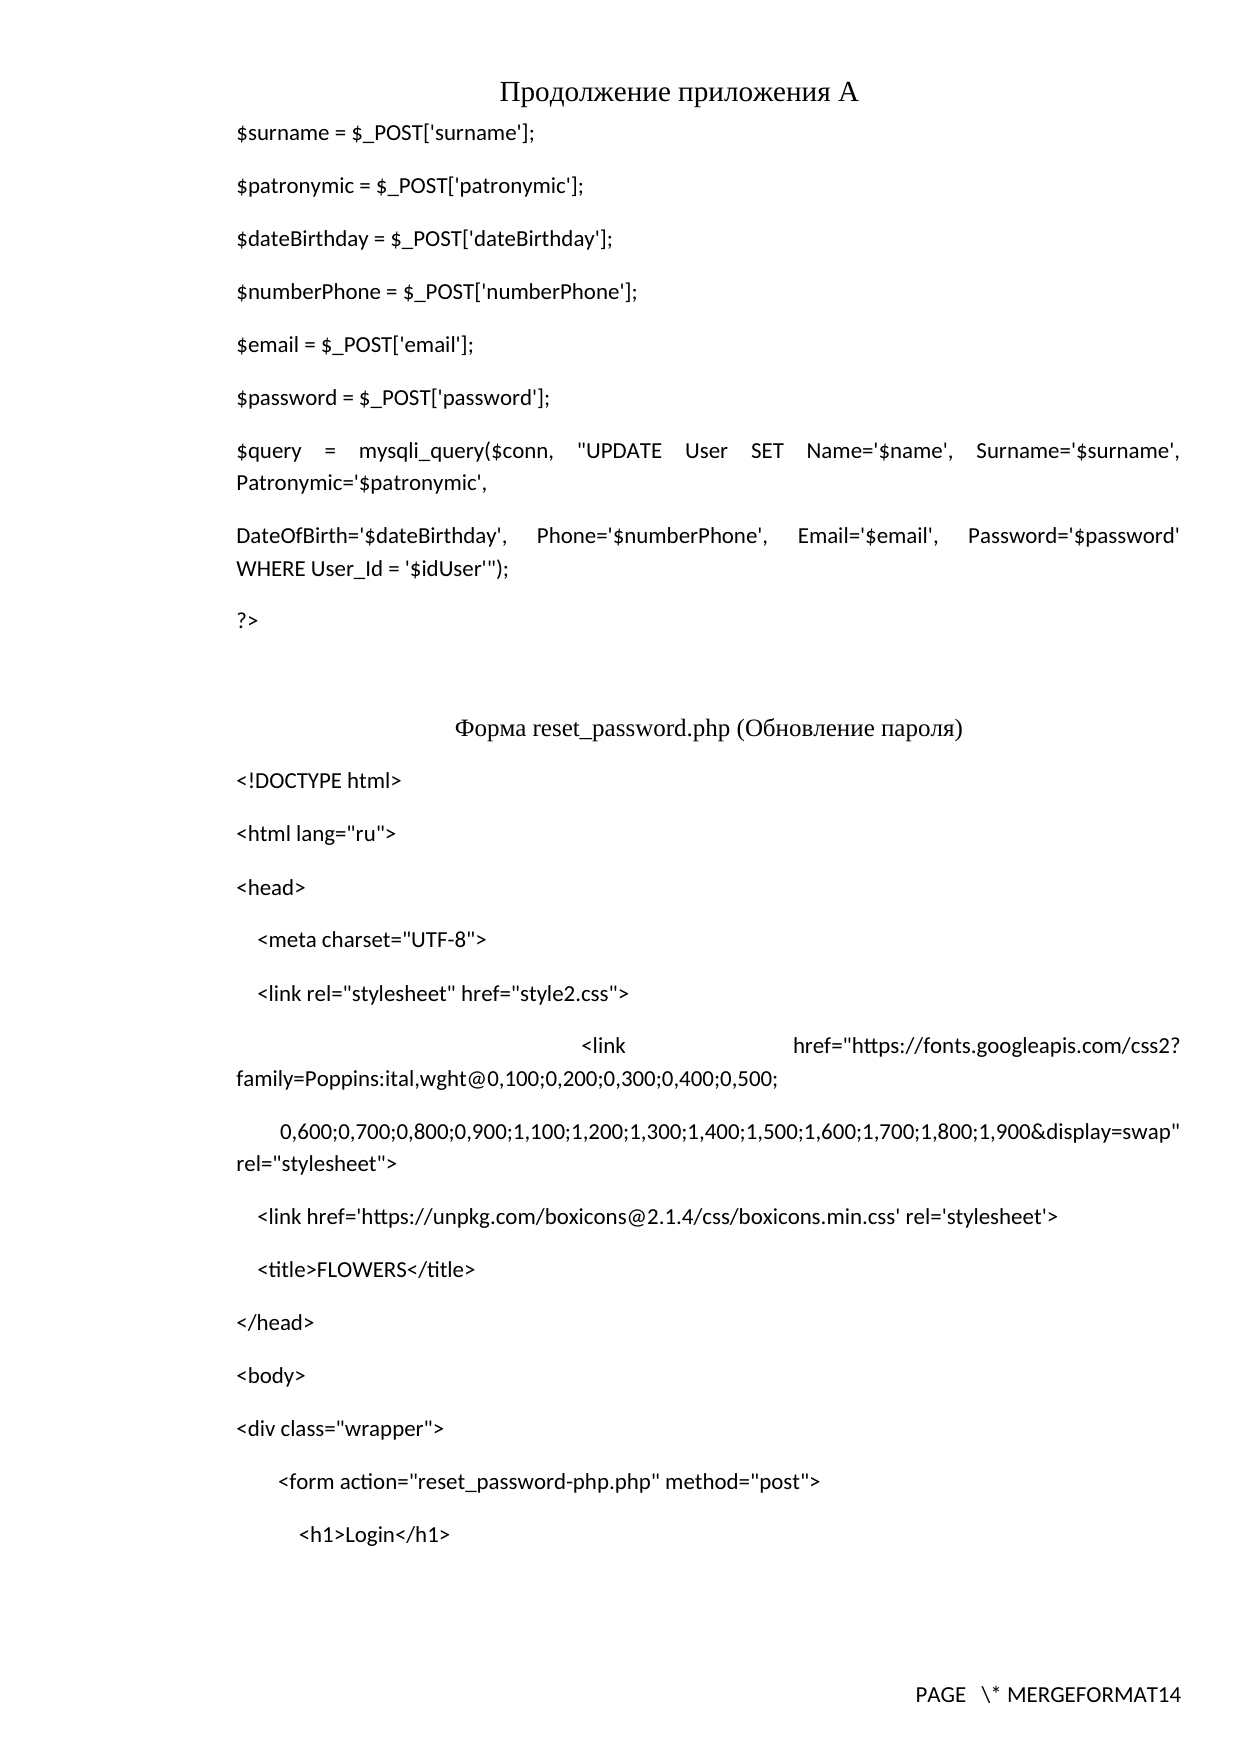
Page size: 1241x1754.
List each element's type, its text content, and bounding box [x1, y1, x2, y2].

text <html lang="ru"> [236, 819, 1181, 848]
text </head> [236, 1308, 1181, 1336]
text $password = $_POST['password']; [236, 383, 1181, 411]
text <link rel="stylesheet" href="style2.css"> [236, 979, 1181, 1007]
text DateOfBirth='$dateBirthday', Phone='$numberPhone', Email='$email', Password='$password' WHERE User_Id = '$idUser'"); [236, 521, 1181, 582]
text $query = mysqli_query($conn, "UPDATE User SET Name='$name', Surname='$surname', Patronymic='$patronymic', [236, 436, 1181, 496]
text <title>FLOWERS</title> [236, 1255, 1181, 1283]
text <!DOCTYPE html> [236, 767, 1181, 794]
text <body> [236, 1361, 1181, 1389]
text <link href="https://fonts.googleapis.com/css2?family=Poppins:ital,wght@0,100;0,200;0,300;0,400;0,500; [236, 1032, 1181, 1092]
text $surname = $_POST['surname']; [236, 118, 1181, 146]
text <form action="reset_password-php.php" method="post"> [236, 1467, 1181, 1495]
text $dateBirthday = $_POST['dateBirthday']; [236, 224, 1181, 252]
text 0,600;0,700;0,800;0,900;1,100;1,200;1,300;1,400;1,500;1,600;1,700;1,800;1,900&display=swap" rel="stylesheet"> [236, 1117, 1181, 1177]
text ?> [236, 607, 1181, 635]
text Форма reset_password.php (Обновление пароля) [236, 713, 1181, 741]
text <h1>Login</h1> [236, 1520, 1181, 1548]
text $patronymic = $_POST['patronymic']; [236, 171, 1181, 199]
text <div class="wrapper"> [236, 1414, 1181, 1442]
text $email = $_POST['email']; [236, 330, 1181, 358]
text <head> [236, 873, 1181, 901]
text <meta charset="UTF-8"> [236, 926, 1181, 954]
text $numberPhone = $_POST['numberPhone']; [236, 277, 1181, 305]
text <link href='https://unpkg.com/boxicons@2.1.4/css/boxicons.min.css' rel='stylesheet'> [236, 1202, 1181, 1230]
